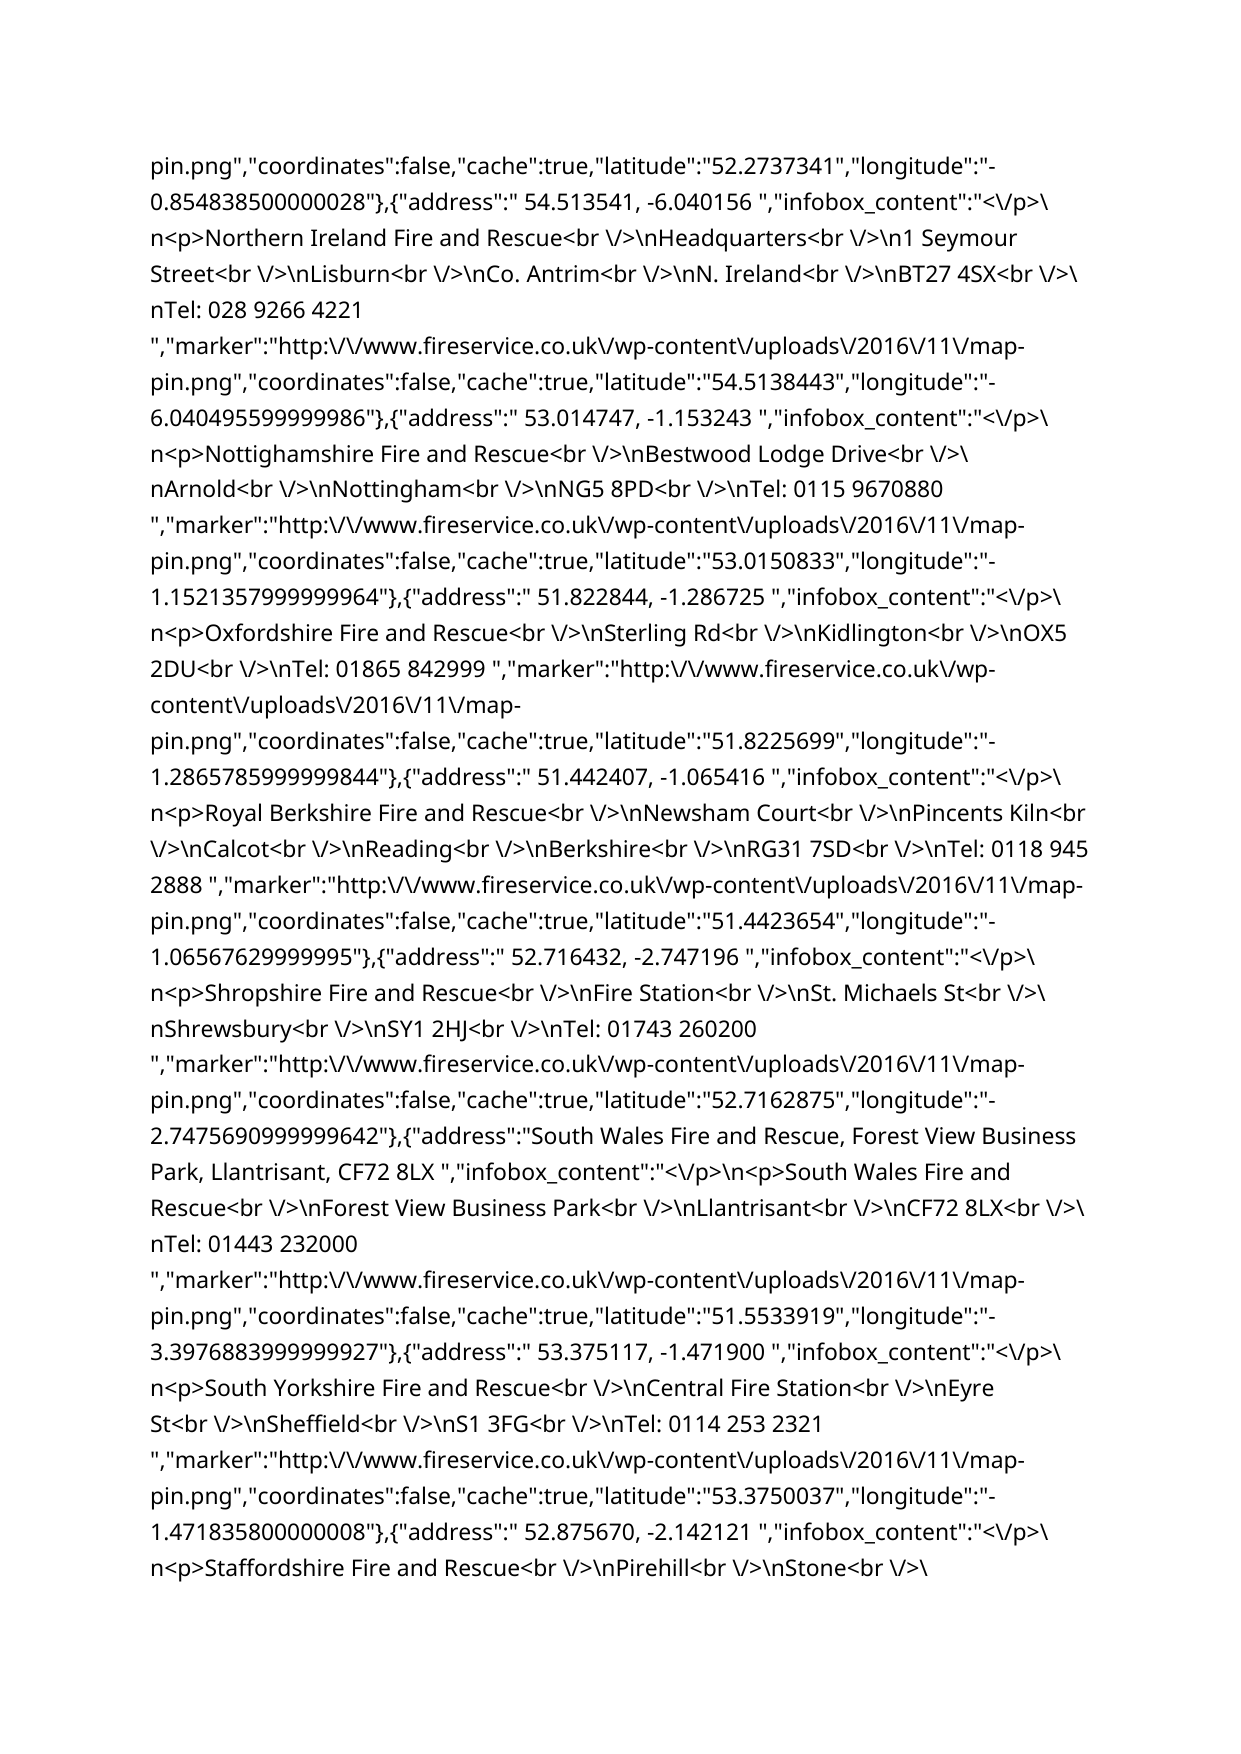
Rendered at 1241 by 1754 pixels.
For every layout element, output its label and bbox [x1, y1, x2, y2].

text [150, 150, 1090, 1583]
